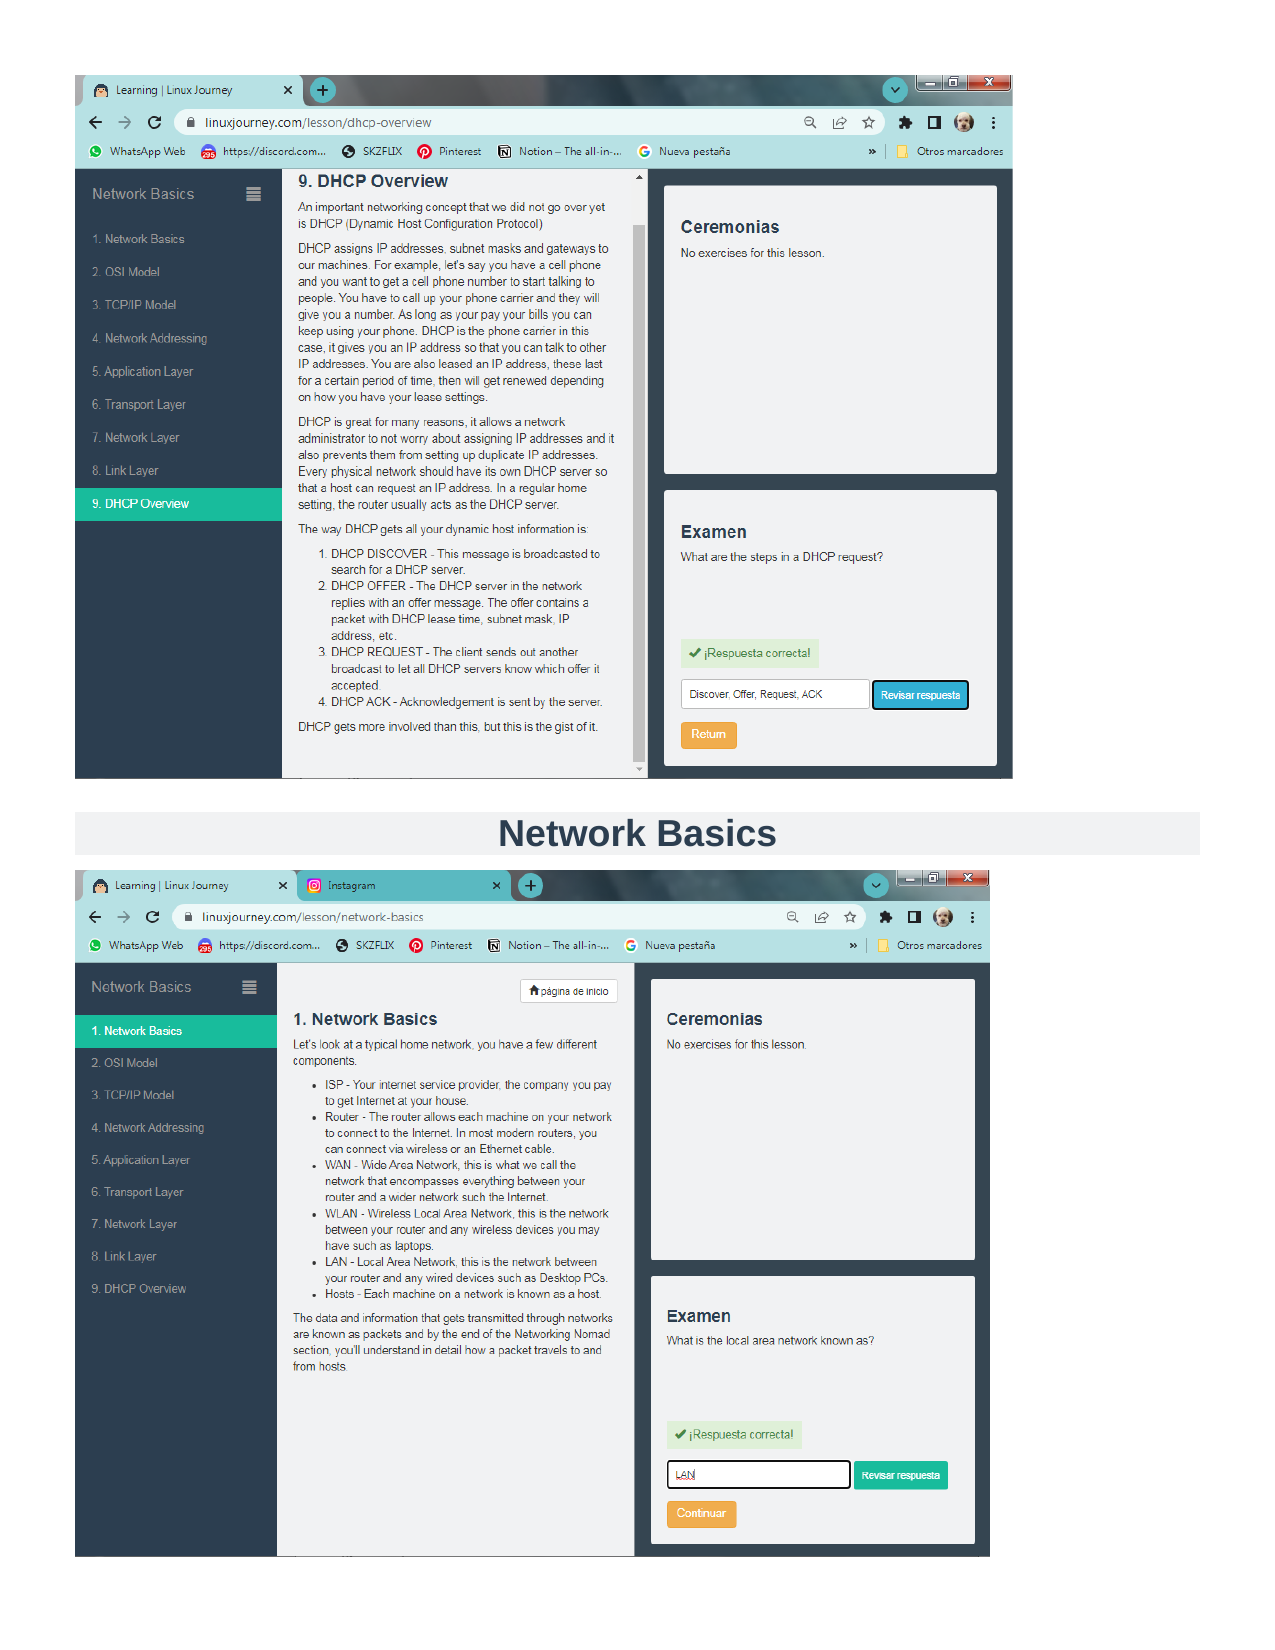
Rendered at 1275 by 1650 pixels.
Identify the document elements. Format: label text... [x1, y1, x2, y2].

text Network Basics [75, 812, 1200, 855]
picture [75, 75, 1013, 779]
picture [75, 870, 990, 1557]
